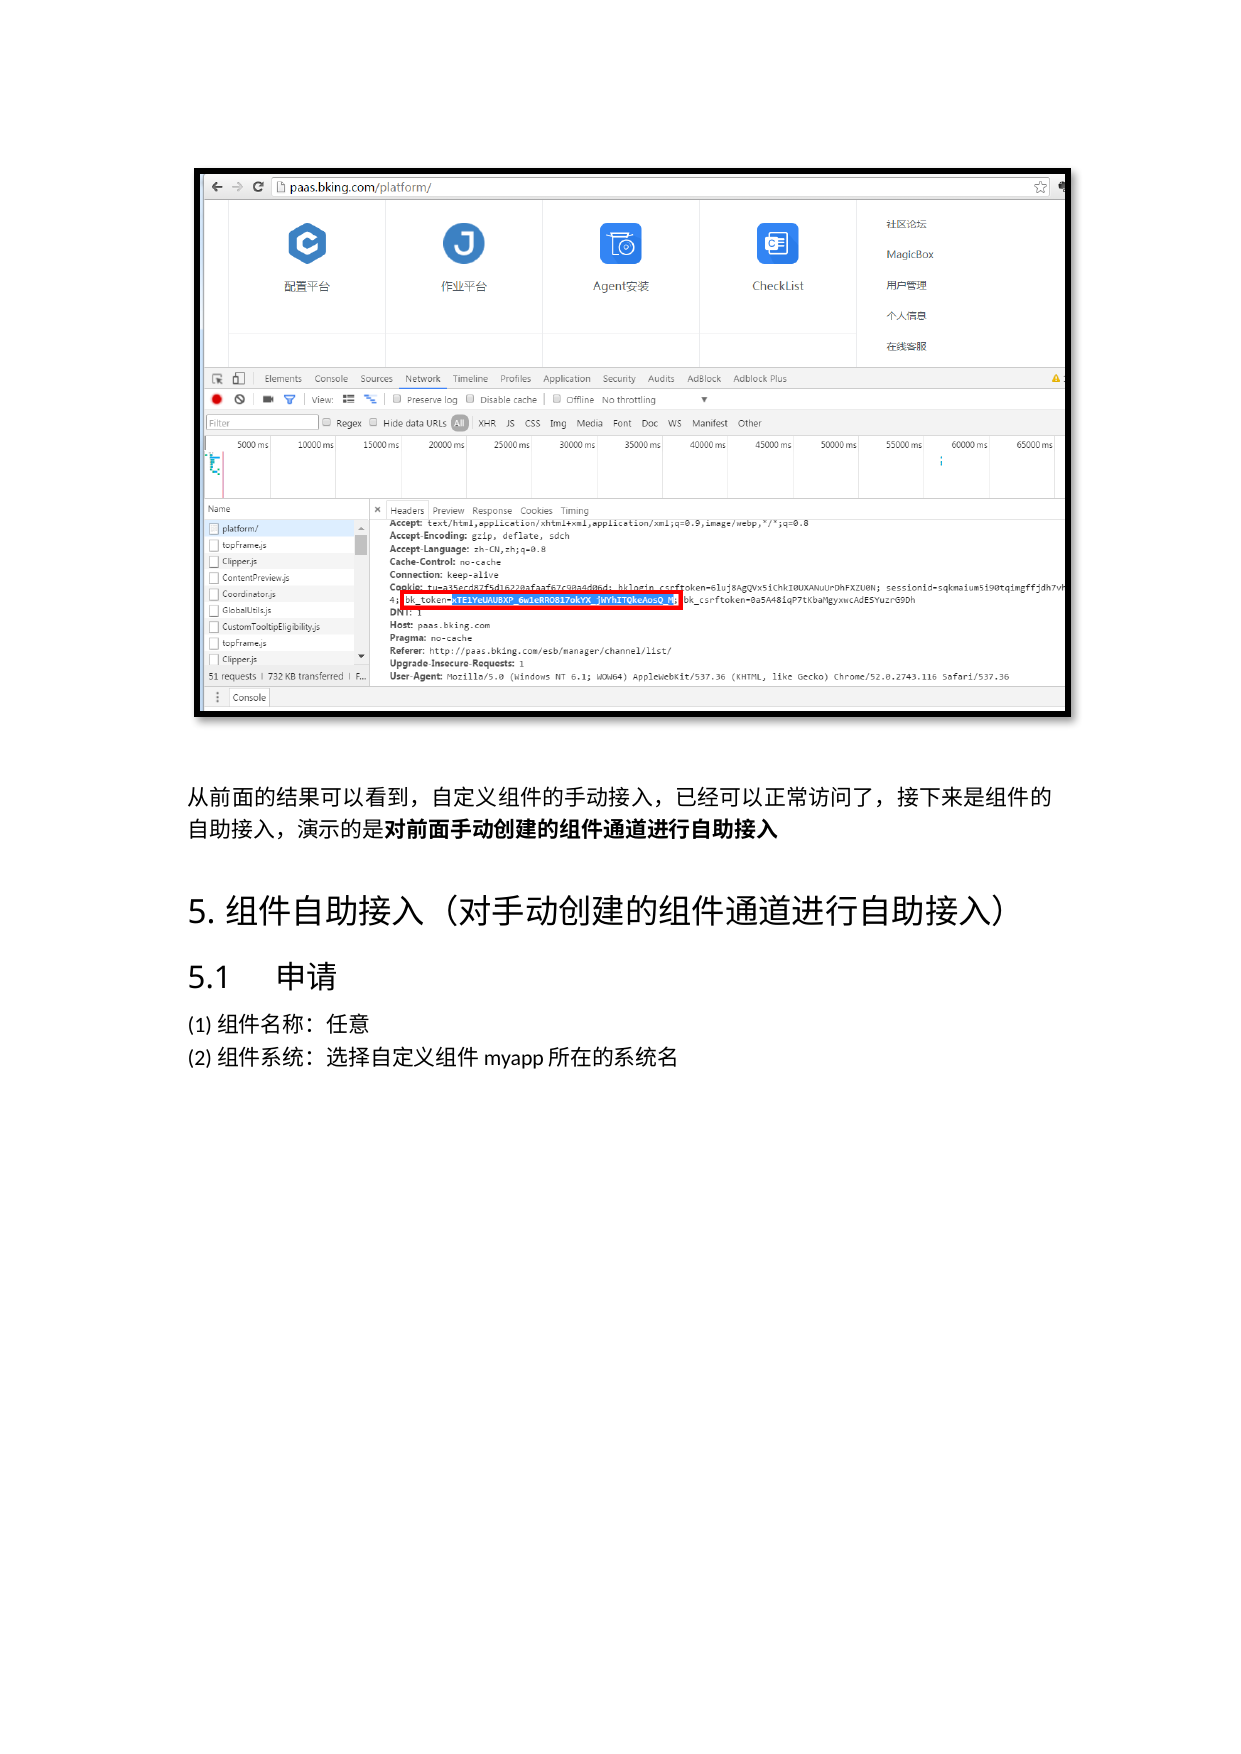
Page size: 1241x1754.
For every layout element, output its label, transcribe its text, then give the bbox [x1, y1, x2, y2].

text (2) 组件系统：选择自定义组件myapp所在的系统名 [187, 1039, 1053, 1072]
list 申请 [187, 942, 1053, 1007]
text (1) 组件名称：任意 [187, 1007, 1053, 1039]
picture [200, 174, 1065, 711]
list 组件自助接入（对手动创建的组件通道进行自助接入） [187, 877, 1053, 942]
text 从前面的结果可以看到，自定义组件的手动接入，已经可以正常访问了，接下来是组件的自助接入，演示的是对前面手动创建的组件通道进行自助接入 [187, 779, 1053, 844]
